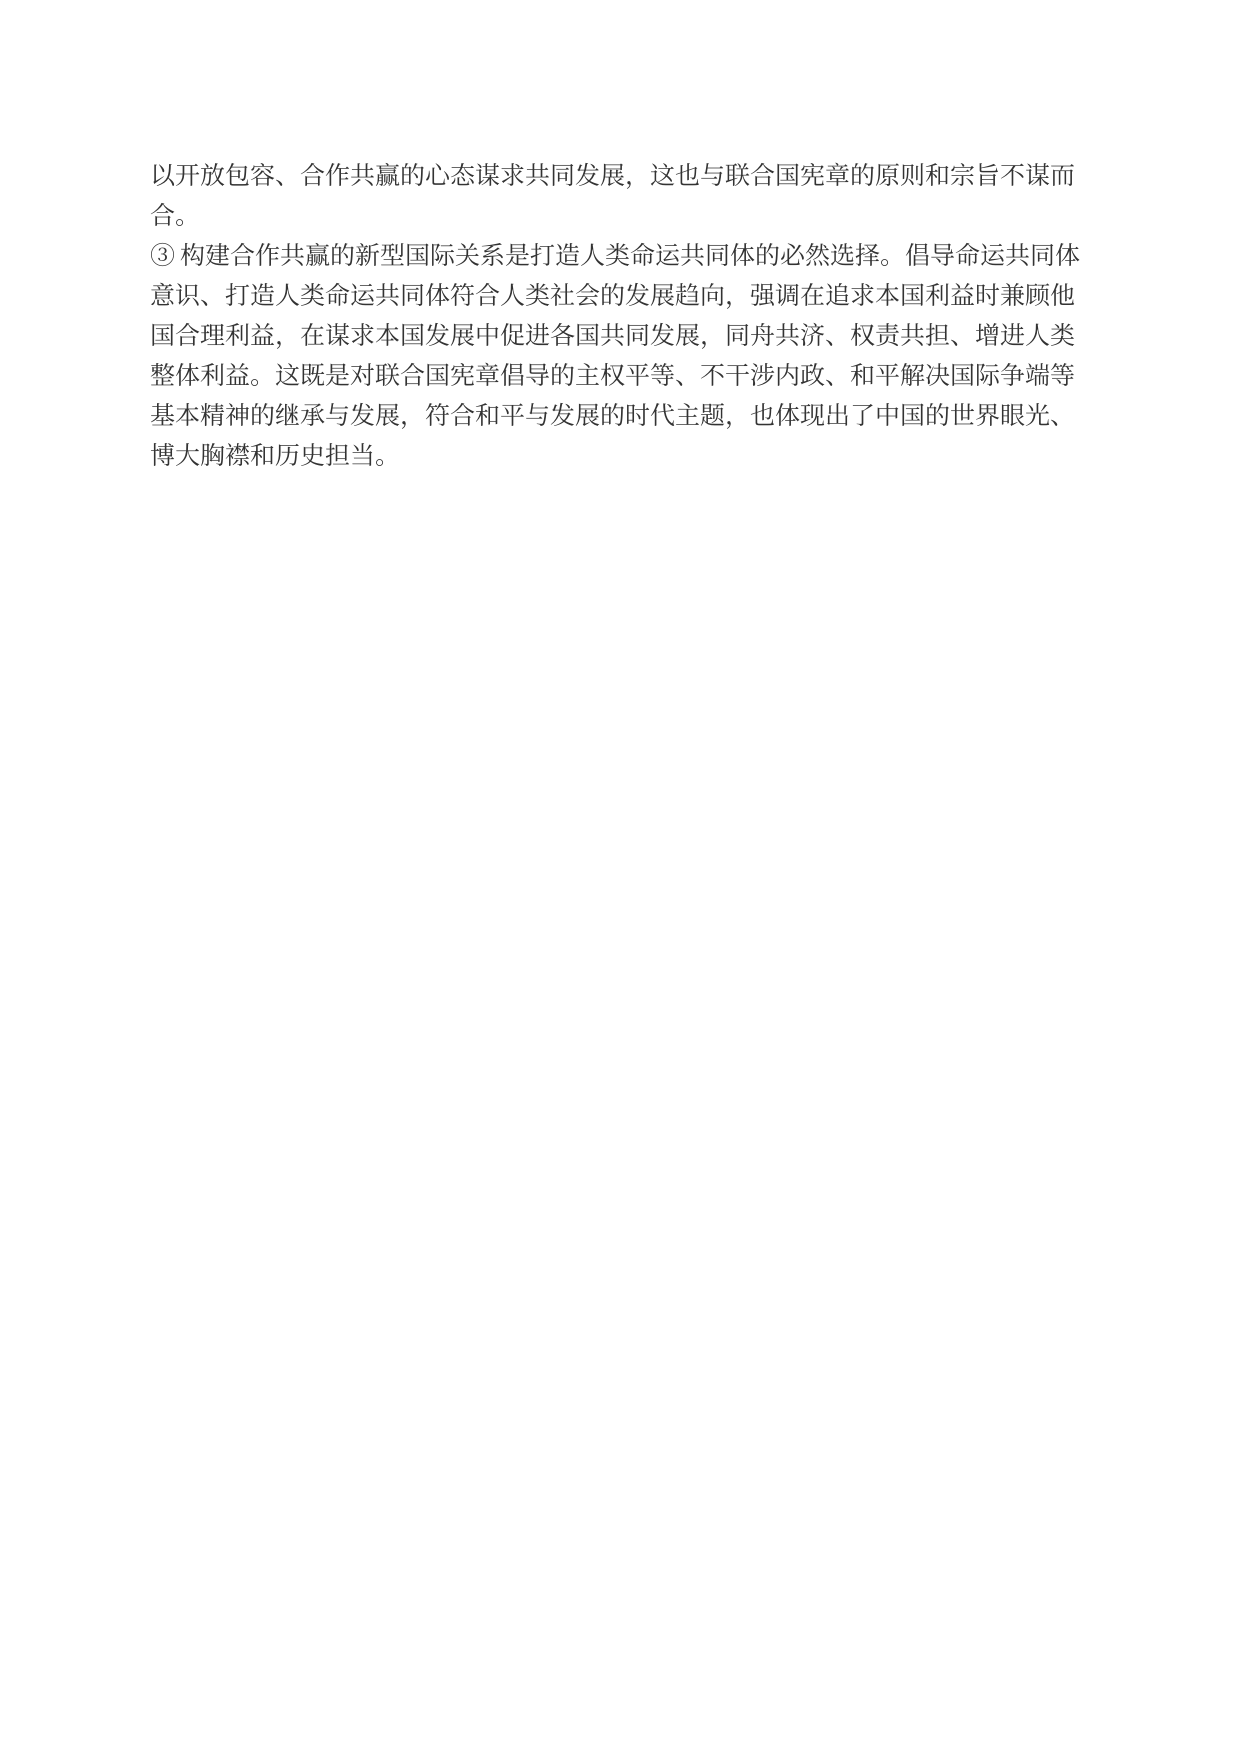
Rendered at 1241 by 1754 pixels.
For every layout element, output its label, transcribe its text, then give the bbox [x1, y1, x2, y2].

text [150, 150, 1090, 230]
text ③构建合作共赢的新型国际关系是打造人类命运共同体的必然选择。倡导命运共同体意识、打造人类命运共同体符合人类社会的发展趋向，强调在追求本国利益时兼顾他国合理利益，在谋求本国发展中促进各国共同发展，同舟共济、权责共担、增进人类整体利益。这既是对联合国宪章倡导的主权平等、不干涉内政、和平解决国际争端等基本精神的继承与发展，符合和平与发展的时代主题，也体现出了中国的世界眼光、博大胸襟和历史担当。 [150, 230, 1090, 491]
